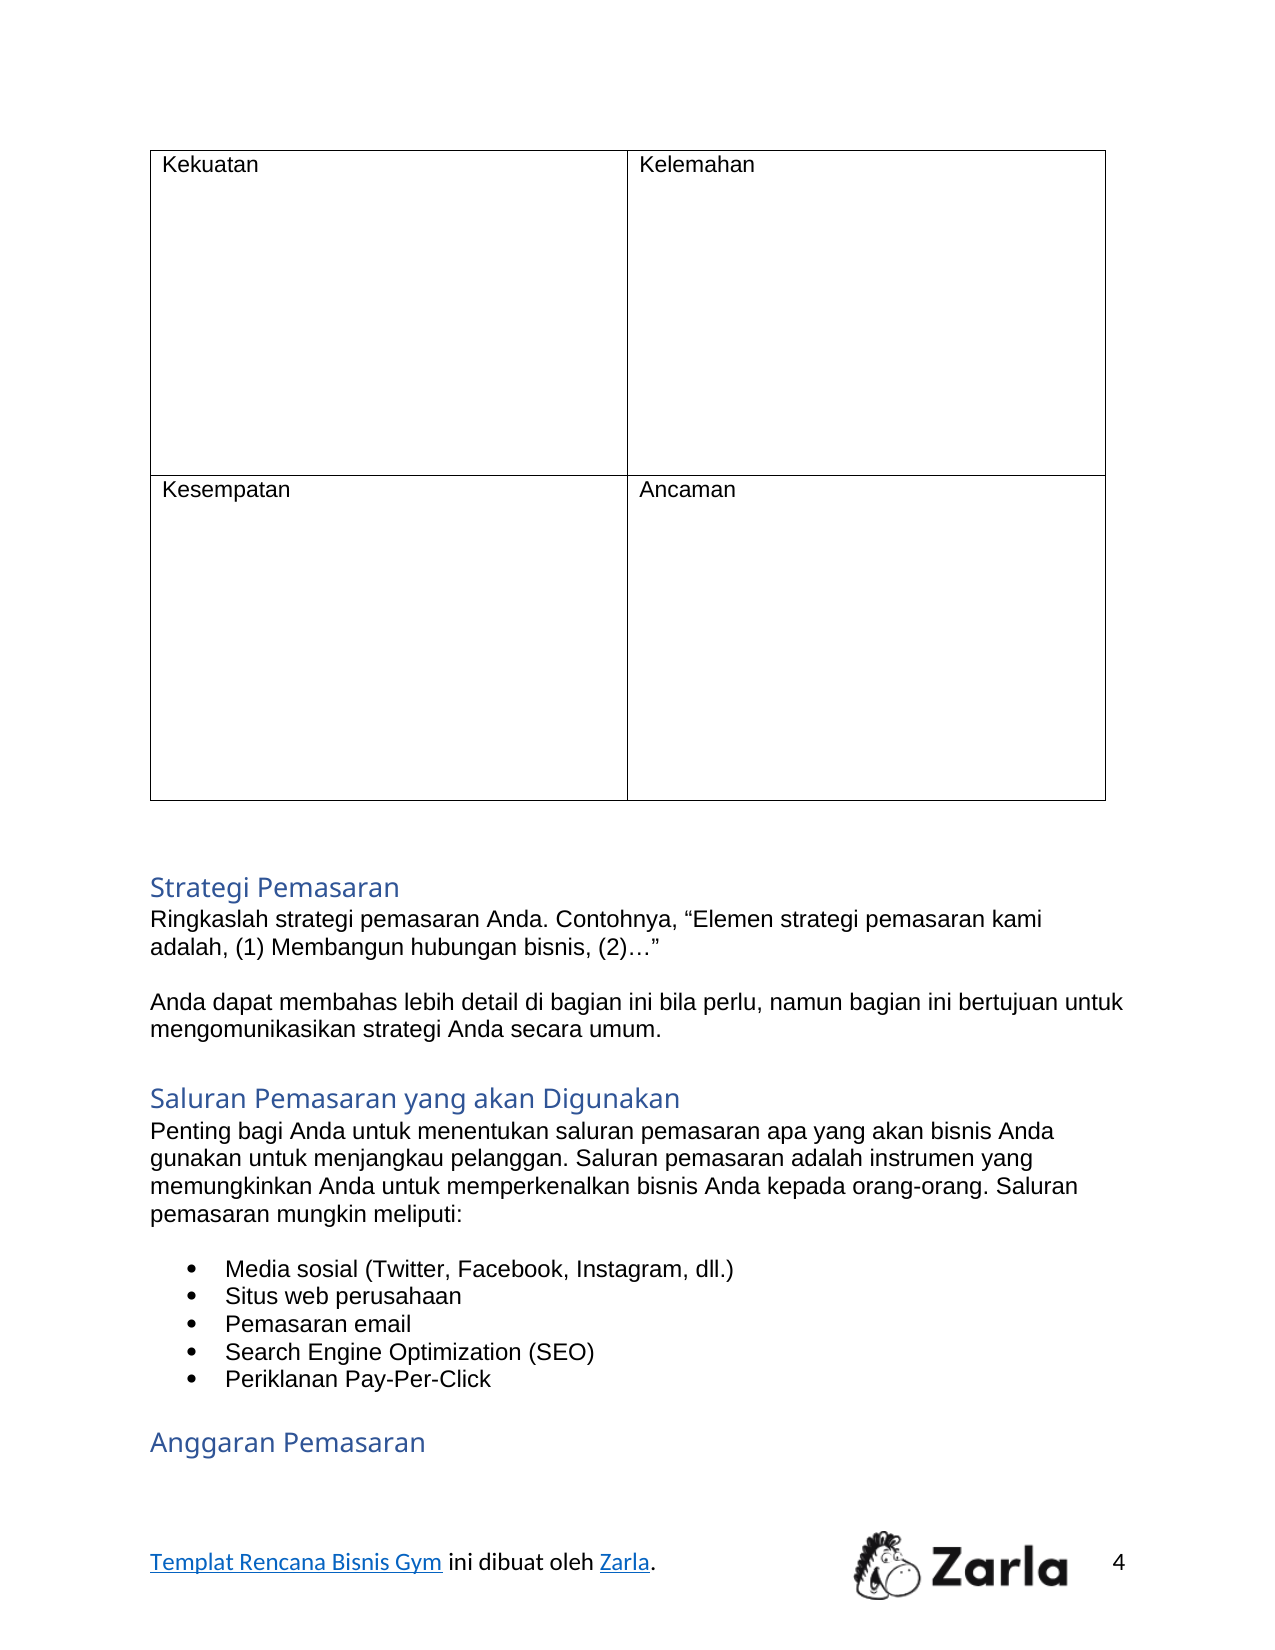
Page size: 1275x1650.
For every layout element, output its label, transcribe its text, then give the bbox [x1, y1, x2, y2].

text Strategi Pemasaran [150, 831, 1125, 905]
list Search Engine Optimization (SEO) [187, 1337, 1125, 1365]
table_cell Ancaman [628, 476, 1105, 799]
table_header Kelemahan [628, 151, 1105, 475]
table_cell Kesempatan [151, 476, 627, 799]
text Ringkaslah strategi pemasaran Anda. Contohnya, “Elemen strategi pemasaran kami adalah, (1) Membangun hubungan bisnis, (2)…” [150, 905, 1125, 960]
list Media sosial (Twitter, Facebook, Instagram, dll.) [187, 1255, 1125, 1282]
picture [845, 1531, 1075, 1600]
table_header Kekuatan [151, 151, 627, 475]
list Situs web perusahaan [187, 1282, 1125, 1310]
text Anda dapat membahas lebih detail di bagian ini bila perlu, namun bagian ini bertujuan untuk mengomunikasikan strategi Anda secara umum. [150, 988, 1125, 1043]
list Periklanan Pay-Per-Click [187, 1365, 1125, 1423]
text Saluran Pemasaran yang akan Digunakan [150, 1043, 1125, 1117]
text Anggaran Pemasaran [150, 1423, 1125, 1460]
list Pemasaran email [187, 1310, 1125, 1337]
text Penting bagi Anda untuk menentukan saluran pemasaran apa yang akan bisnis Anda gunakan untuk menjangkau pelanggan. Saluran pemasaran adalah instrumen yang memungkinkan Anda untuk memperkenalkan bisnis Anda kepada orang-orang. Saluran pemasaran mungkin meliputi: [150, 1117, 1125, 1227]
